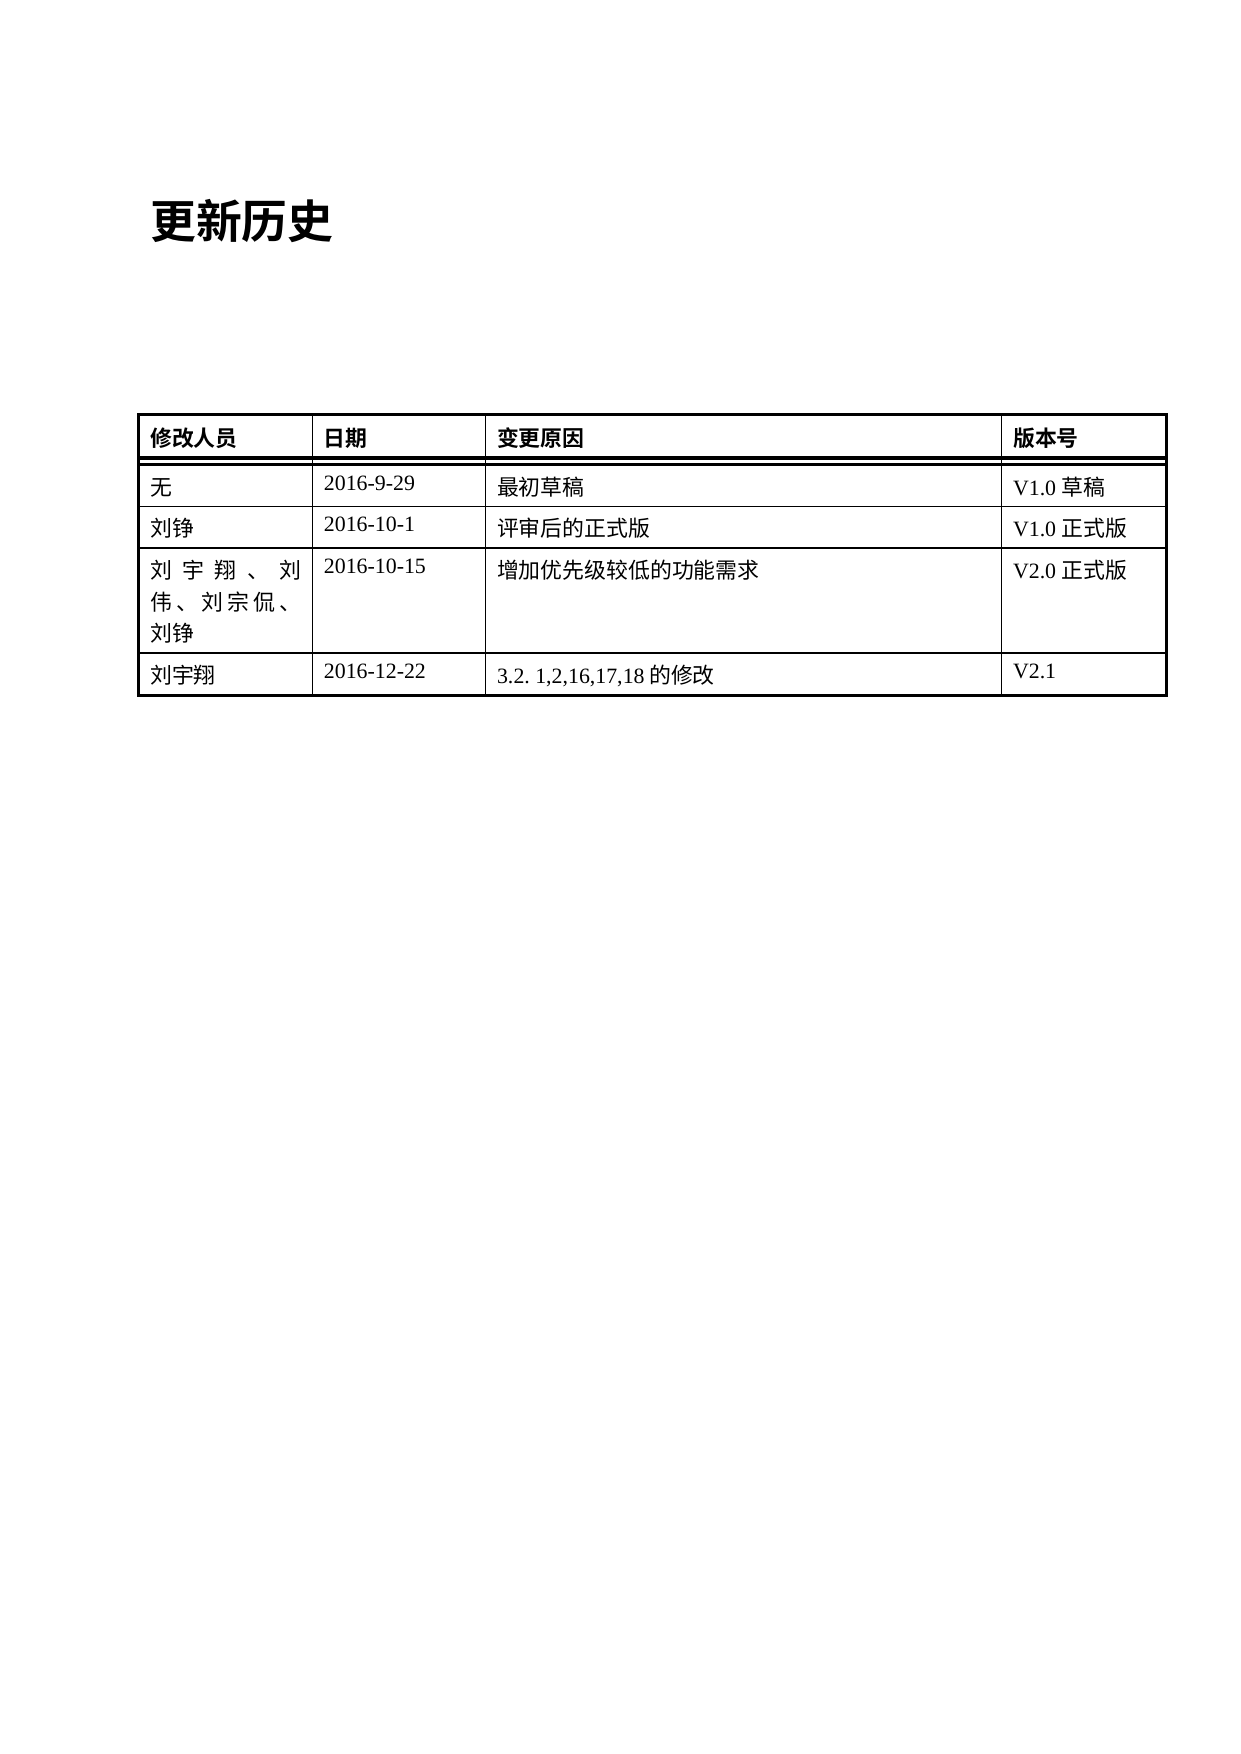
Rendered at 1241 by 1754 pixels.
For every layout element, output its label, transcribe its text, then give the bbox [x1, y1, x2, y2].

table_cell 刘宇翔、刘伟、刘宗侃、刘铮 [140, 549, 312, 652]
table_cell 无 [140, 466, 312, 506]
table_header 版本号 [1002, 416, 1165, 456]
table_cell V2.0 正式版 [1002, 549, 1165, 652]
table_header 日期 [313, 416, 485, 456]
table_cell 3.2. 1,2,16,17,18的修改 [486, 654, 1001, 694]
subtitle 更新历史 [150, 185, 1090, 252]
table_header 变更原因 [486, 416, 1001, 456]
table_cell 2016-12-22 [313, 654, 485, 694]
table_cell V1.0 正式版 [1002, 507, 1165, 547]
table_cell 最初草稿 [486, 466, 1001, 506]
table_header 修改人员 [140, 416, 312, 456]
table_cell 2016-9-29 [313, 466, 485, 506]
table_cell 刘宇翔 [140, 654, 312, 694]
table_cell 评审后的正式版 [486, 507, 1001, 547]
table_cell V2.1 [1002, 654, 1165, 694]
table_cell V1.0 草稿 [1002, 466, 1165, 506]
table_cell 2016-10-1 [313, 507, 485, 547]
table_cell 增加优先级较低的功能需求 [486, 549, 1001, 652]
table_cell 刘铮 [140, 507, 312, 547]
table_cell 2016-10-15 [313, 549, 485, 652]
